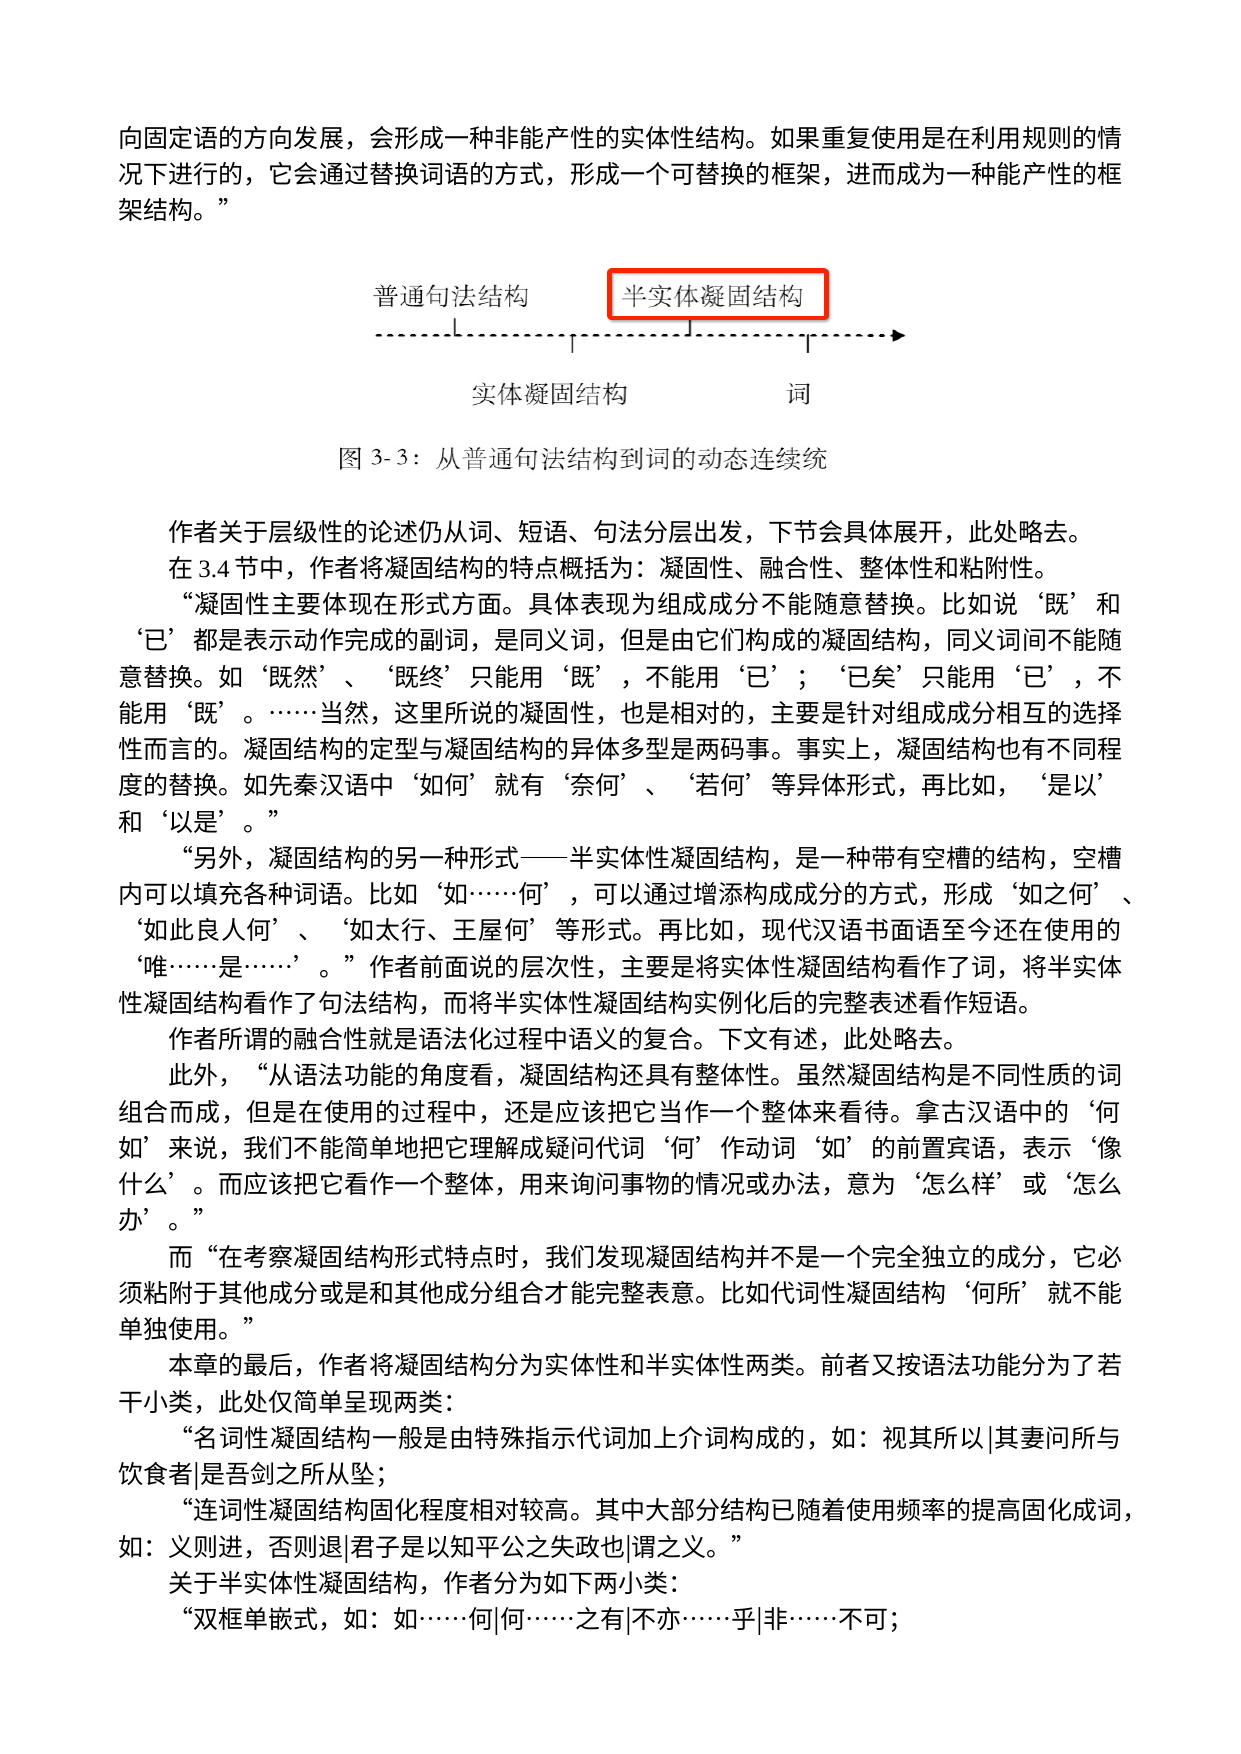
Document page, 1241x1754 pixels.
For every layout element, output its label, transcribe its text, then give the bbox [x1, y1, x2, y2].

text 作者所谓的融合性就是语法化过程中语义的复合。下文有述，此处略去。 [118, 1019, 1122, 1056]
picture [327, 263, 913, 484]
text 此外，“从语法功能的角度看，凝固结构还具有整体性。虽然凝固结构是不同性质的词组合而成，但是在使用的过程中，还是应该把它当作一个整体来看待。拿古汉语中的‘何如’来说，我们不能简单地把它理解成疑问代词‘何’作动词‘如’的前置宾语，表示‘像什么’。而应该把它看作一个整体，用来询问事物的情况或办法，意为‘怎么样’或‘怎么办’。” [118, 1056, 1122, 1237]
text “连词性凝固结构固化程度相对较高。其中大部分结构已随着使用频率的提高固化成词，如：义则进，否则退|君子是以知平公之失政也|谓之义。” [118, 1491, 1122, 1563]
text 而“在考察凝固结构形式特点时，我们发现凝固结构并不是一个完全独立的成分，它必须粘附于其他成分或是和其他成分组合才能完整表意。比如代词性凝固结构‘何所’就不能单独使用。” [118, 1237, 1122, 1346]
text 本章的最后，作者将凝固结构分为实体性和半实体性两类。前者又按语法功能分为了若干小类，此处仅简单呈现两类： [118, 1346, 1122, 1418]
text “双框单嵌式，如：如……何|何……之有|不亦……乎|非……不可； [118, 1599, 1122, 1636]
text 作者关于层级性的论述仍从词、短语、句法分层出发，下节会具体展开，此处略去。 [118, 512, 1122, 548]
text 关于半实体性凝固结构，作者分为如下两小类： [118, 1563, 1122, 1599]
text “凝固性主要体现在形式方面。具体表现为组成成分不能随意替换。比如说‘既’和‘已’都是表示动作完成的副词，是同义词，但是由它们构成的凝固结构，同义词间不能随意替换。如‘既然’、‘既终’只能用‘既’，不能用‘已’；‘已矣’只能用‘已’，不能用‘既’。……当然，这里所说的凝固性，也是相对的，主要是针对组成成分相互的选择性而言的。凝固结构的定型与凝固结构的异体多型是两码事。事实上，凝固结构也有不同程度的替换。如先秦汉语中‘如何’就有‘奈何’、‘若何’等异体形式，再比如，‘是以’和‘以是’。” [118, 584, 1122, 838]
text “名词性凝固结构一般是由特殊指示代词加上介词构成的，如：视其所以|其妻问所与饮食者|是吾剑之所从坠； [118, 1418, 1122, 1491]
text 在3.4节中，作者将凝固结构的特点概括为：凝固性、融合性、整体性和粘附性。 [118, 548, 1122, 584]
text “另外，凝固结构的另一种形式——半实体性凝固结构，是一种带有空槽的结构，空槽内可以填充各种词语。比如‘如……何’，可以通过增添构成成分的方式，形成‘如之何’、‘如此良人何’、‘如太行、王屋何’等形式。再比如，现代汉语书面语至今还在使用的‘唯……是……’。”作者前面说的层次性，主要是将实体性凝固结构看作了词，将半实体性凝固结构看作了句法结构，而将半实体性凝固结构实例化后的完整表述看作短语。 [118, 838, 1122, 1019]
